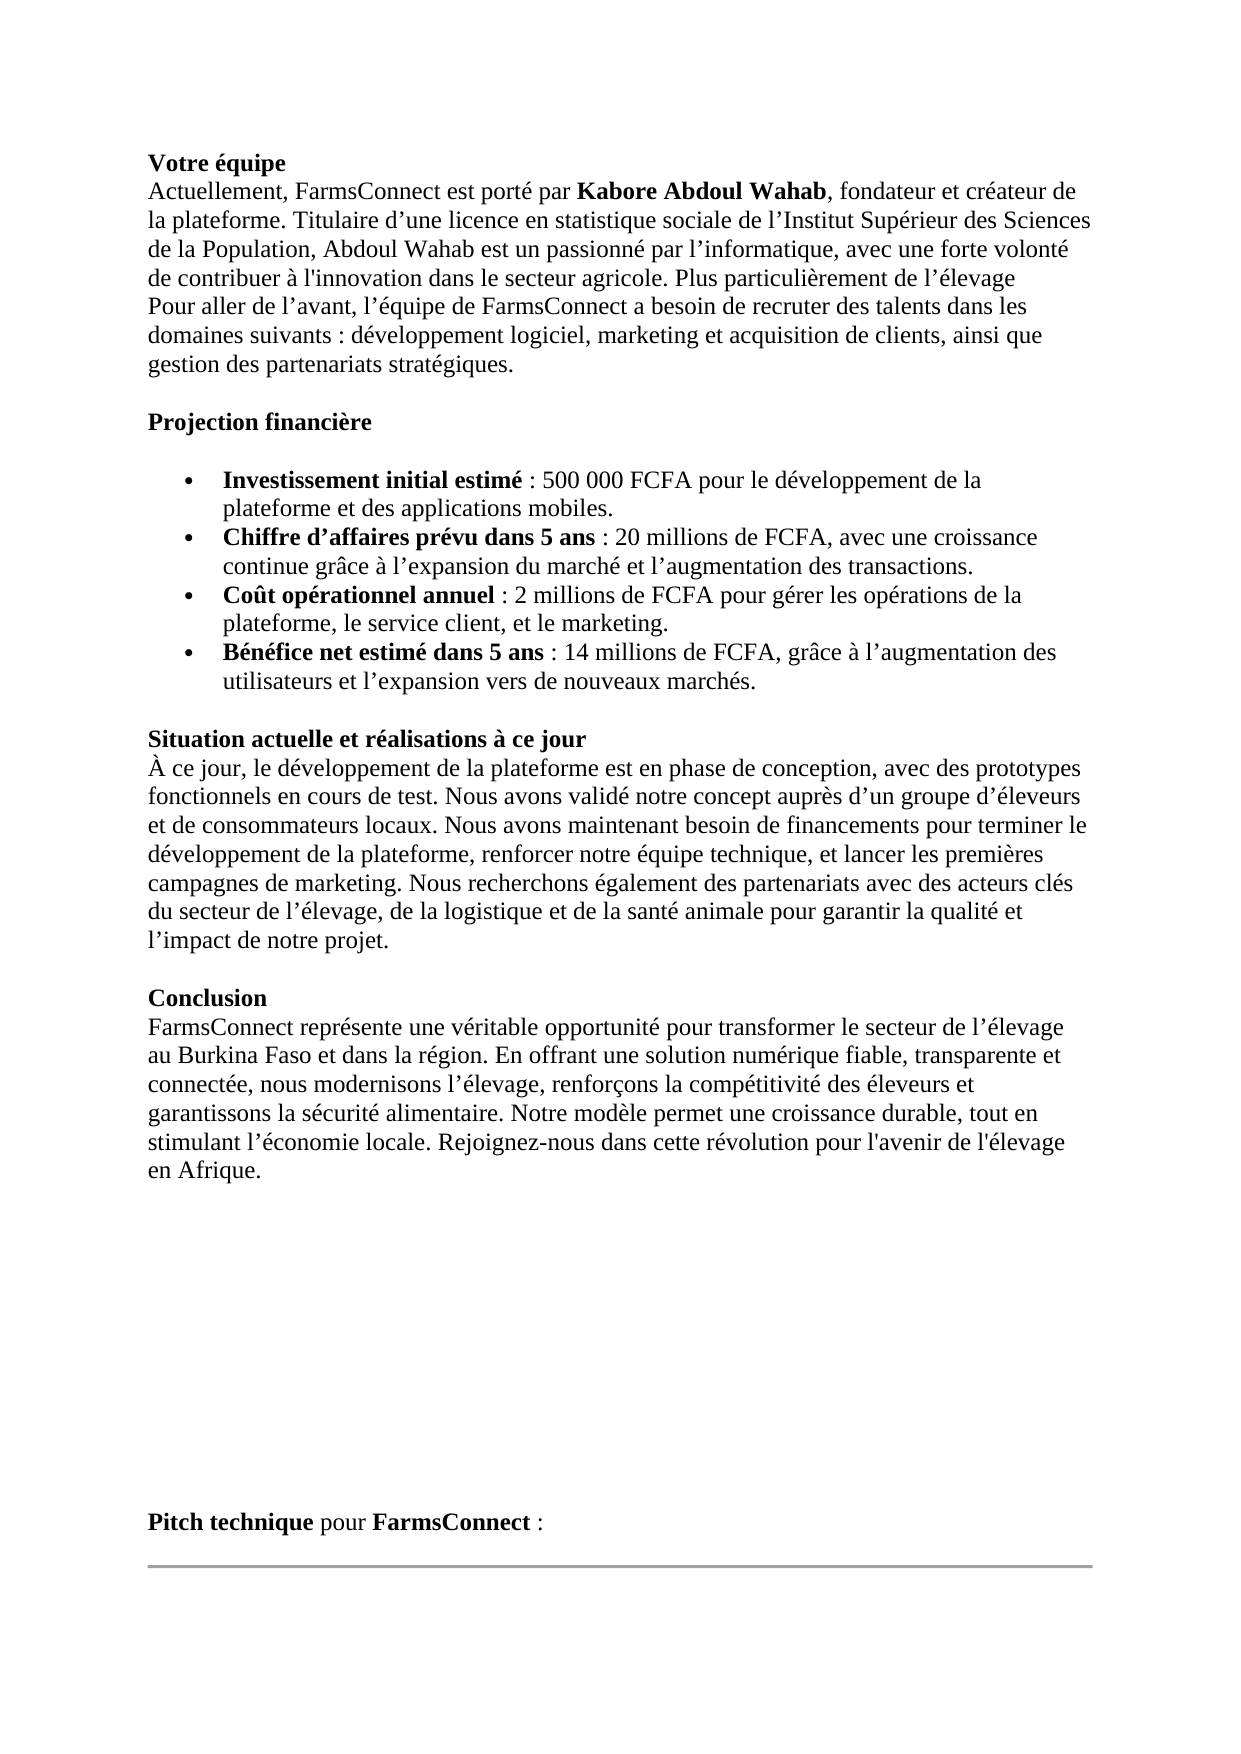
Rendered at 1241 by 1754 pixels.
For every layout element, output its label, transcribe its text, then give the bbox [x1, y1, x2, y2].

text Pitch technique pour FarmsConnect : [148, 1507, 1093, 1536]
text Conclusion FarmsConnect représente une véritable opportunité pour transformer le secteur de l’élevage au Burkina Faso et dans la région. En offrant une solution numérique fiable, transparente et connectée, nous modernisons l’élevage, renforçons la compétitivité des éleveurs et garantissons la sécurité alimentaire. Notre modèle permet une croissance durable, tout en stimulant l’économie locale. Rejoignez-nous dans cette révolution pour l'avenir de l'élevage en Afrique. [148, 983, 1093, 1184]
text Projection financière [148, 407, 1093, 436]
list Chiffre d’affaires prévu dans 5 ans : 20 millions de FCFA, avec une croissance continue grâce à l’expansion du marché et l’augmentation des transactions. [185, 522, 1093, 580]
list Investissement initial estimé : 500 000 FCFA pour le développement de la plateforme et des applications mobiles. [185, 465, 1093, 522]
text Votre équipe Actuellement, FarmsConnect est porté par Kabore Abdoul Wahab, fondateur et créateur de la plateforme. Titulaire d’une licence en statistique sociale de l’Institut Supérieur des Sciences de la Population, Abdoul Wahab est un passionné par l’informatique, avec une forte volonté de contribuer à l'innovation dans le secteur agricole. Plus particulièrement de l’élevage Pour aller de l’avant, l’équipe de FarmsConnect a besoin de recruter des talents dans les domaines suivants : développement logiciel, marketing et acquisition de clients, ainsi que gestion des partenariats stratégiques. [148, 148, 1093, 378]
list Coût opérationnel annuel : 2 millions de FCFA pour gérer les opérations de la plateforme, le service client, et le marketing. [185, 580, 1093, 637]
list Bénéfice net estimé dans 5 ans : 14 millions de FCFA, grâce à l’augmentation des utilisateurs et l’expansion vers de nouveaux marchés. [185, 637, 1093, 695]
text Situation actuelle et réalisations à ce jour À ce jour, le développement de la plateforme est en phase de conception, avec des prototypes fonctionnels en cours de test. Nous avons validé notre concept auprès d’un groupe d’éleveurs et de consommateurs locaux. Nous avons maintenant besoin de financements pour terminer le développement de la plateforme, renforcer notre équipe technique, et lancer les premières campagnes de marketing. Nous recherchons également des partenariats avec des acteurs clés du secteur de l’élevage, de la logistique et de la santé animale pour garantir la qualité et l’impact de notre projet. [148, 724, 1093, 954]
